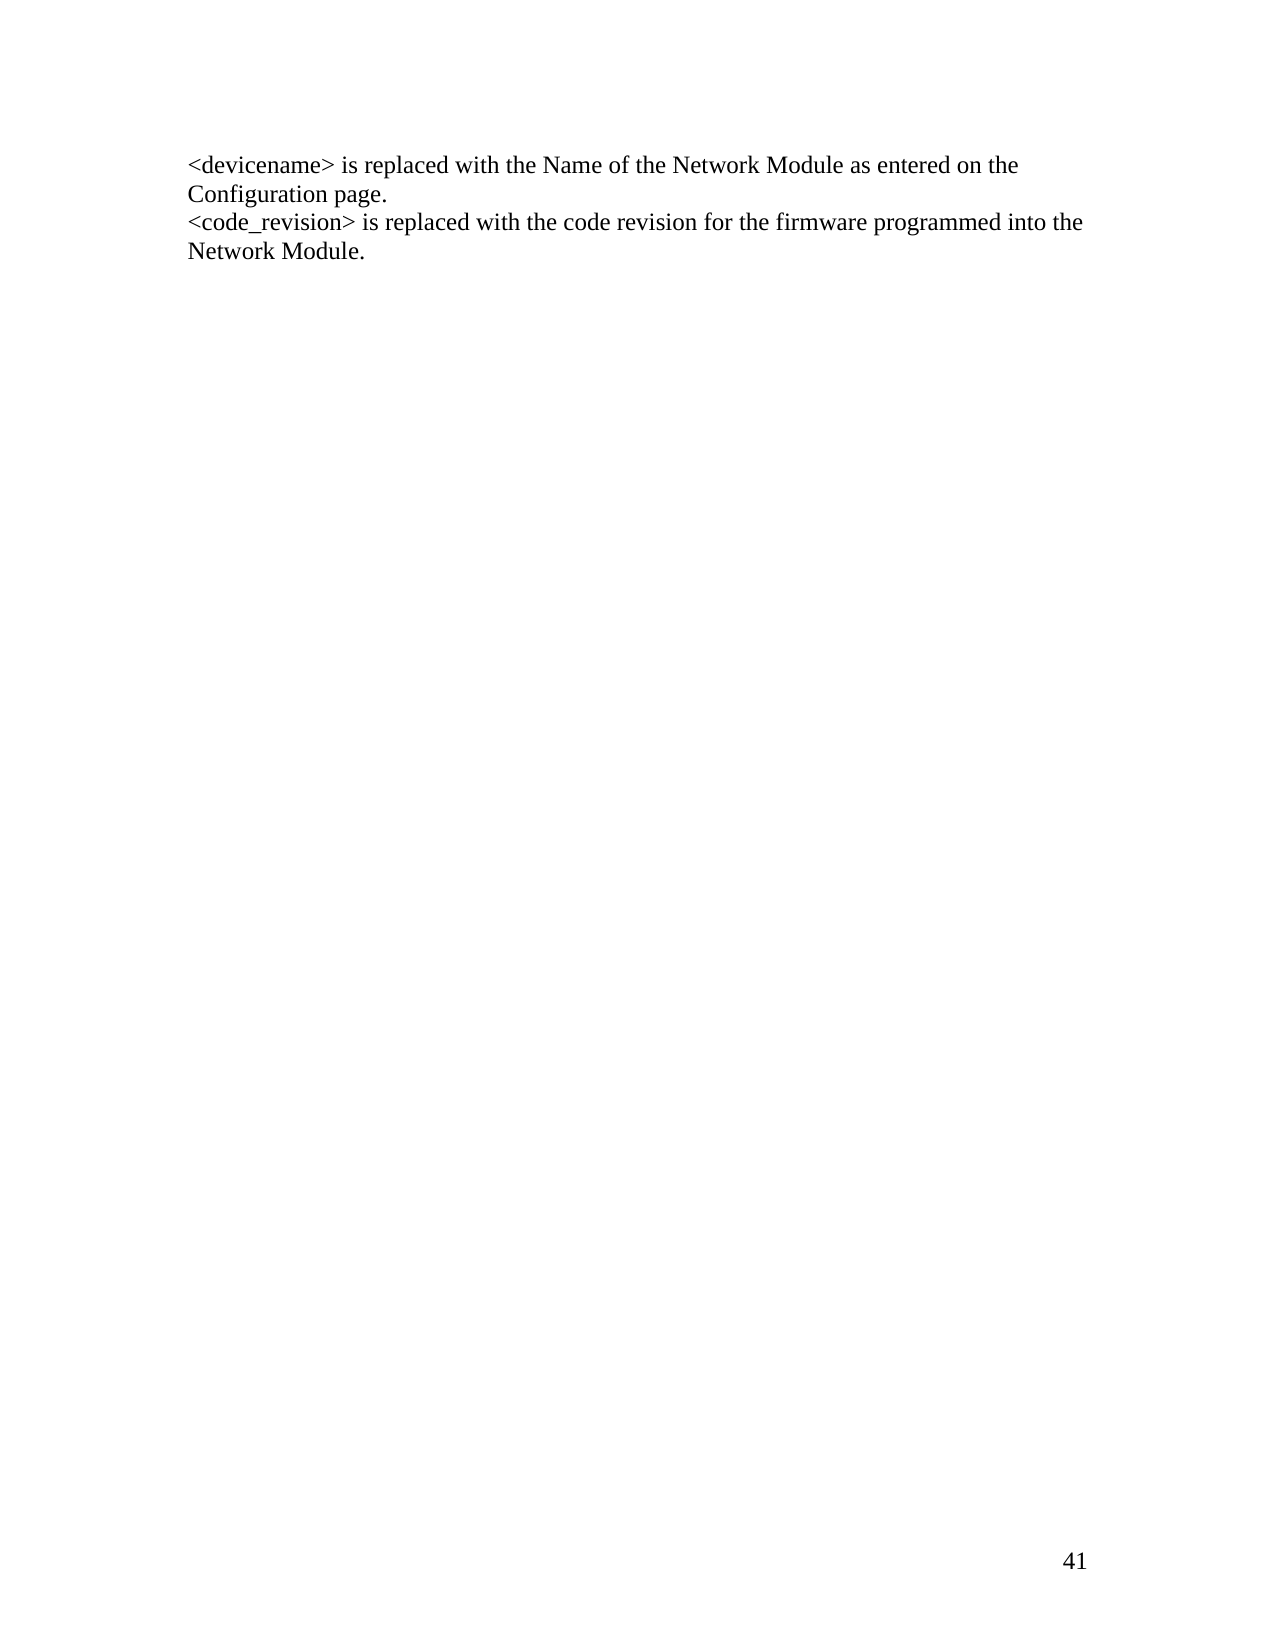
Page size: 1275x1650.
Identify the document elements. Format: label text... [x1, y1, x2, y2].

text <devicename> is replaced with the Name of the Network Module as entered on the Configuration page. [187, 150, 1087, 207]
text <code_revision> is replaced with the code revision for the firmware programmed into the Network Module. [187, 207, 1087, 265]
